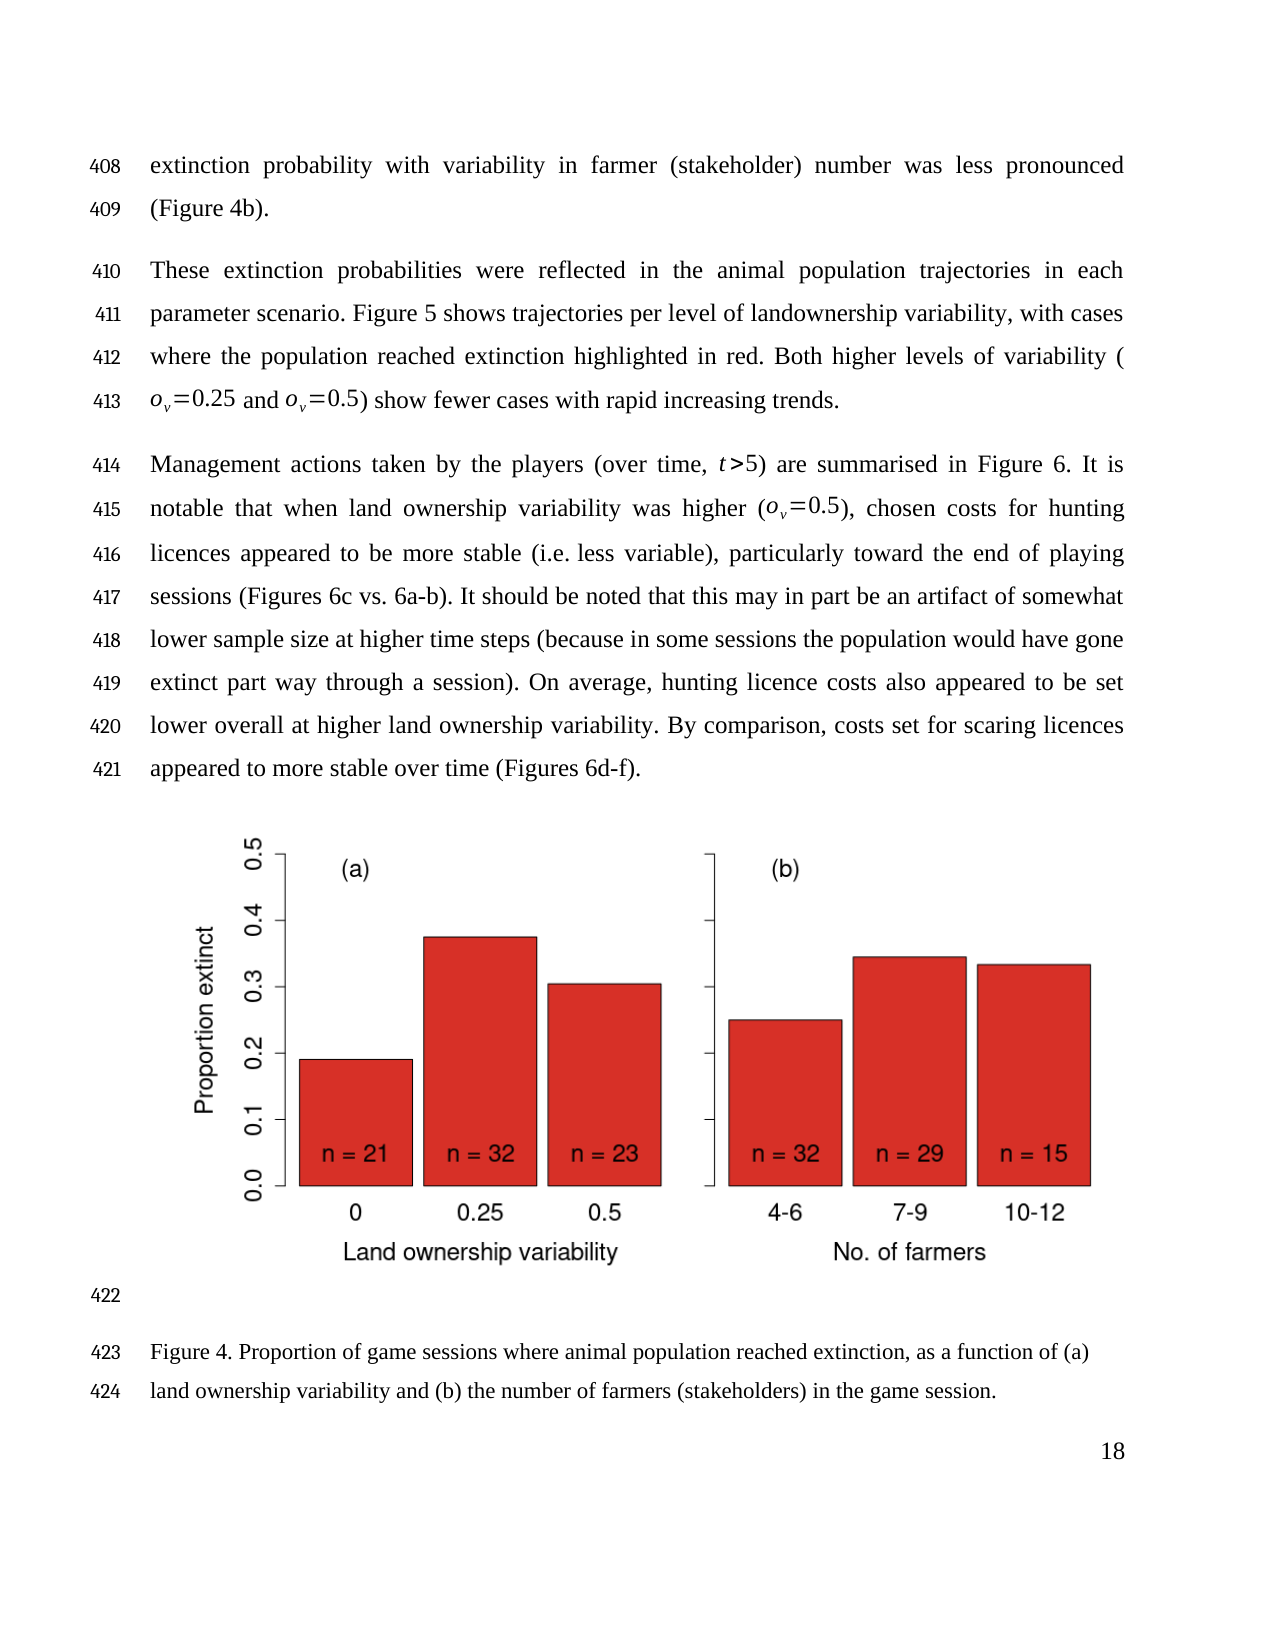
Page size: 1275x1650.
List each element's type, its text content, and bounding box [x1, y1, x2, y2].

picture [168, 815, 1144, 1303]
text Management actions taken by the players (over time, ) are summarised in Figure 6. It is notable that when land ownership variability was higher (), chosen costs for hunting licences appeared to be more stable (i.e. less variable), particularly toward the end of playing sessions (Figures 6c vs. 6a-b). It should be noted that this may in part be an artifact of somewhat lower sample size at higher time steps (because in some sessions the population would have gone extinct part way through a session). On average, hunting licence costs also appeared to be set lower overall at higher land ownership variability. By comparison, costs set for scaring licences appeared to more stable over time (Figures 6d-f). [150, 449, 1125, 782]
text These extinction probabilities were reflected in the animal population trajectories in each parameter scenario. Figure 5 shows trajectories per level of landownership variability, with cases where the population reached extinction highlighted in red. Both higher levels of variability ( and ) show fewer cases with rapid increasing trends. [150, 255, 1125, 416]
text Figure 4. Proportion of game sessions where animal population reached extinction, as a function of (a) land ownership variability and (b) the number of farmers (stakeholders) in the game session. [150, 1338, 1125, 1404]
